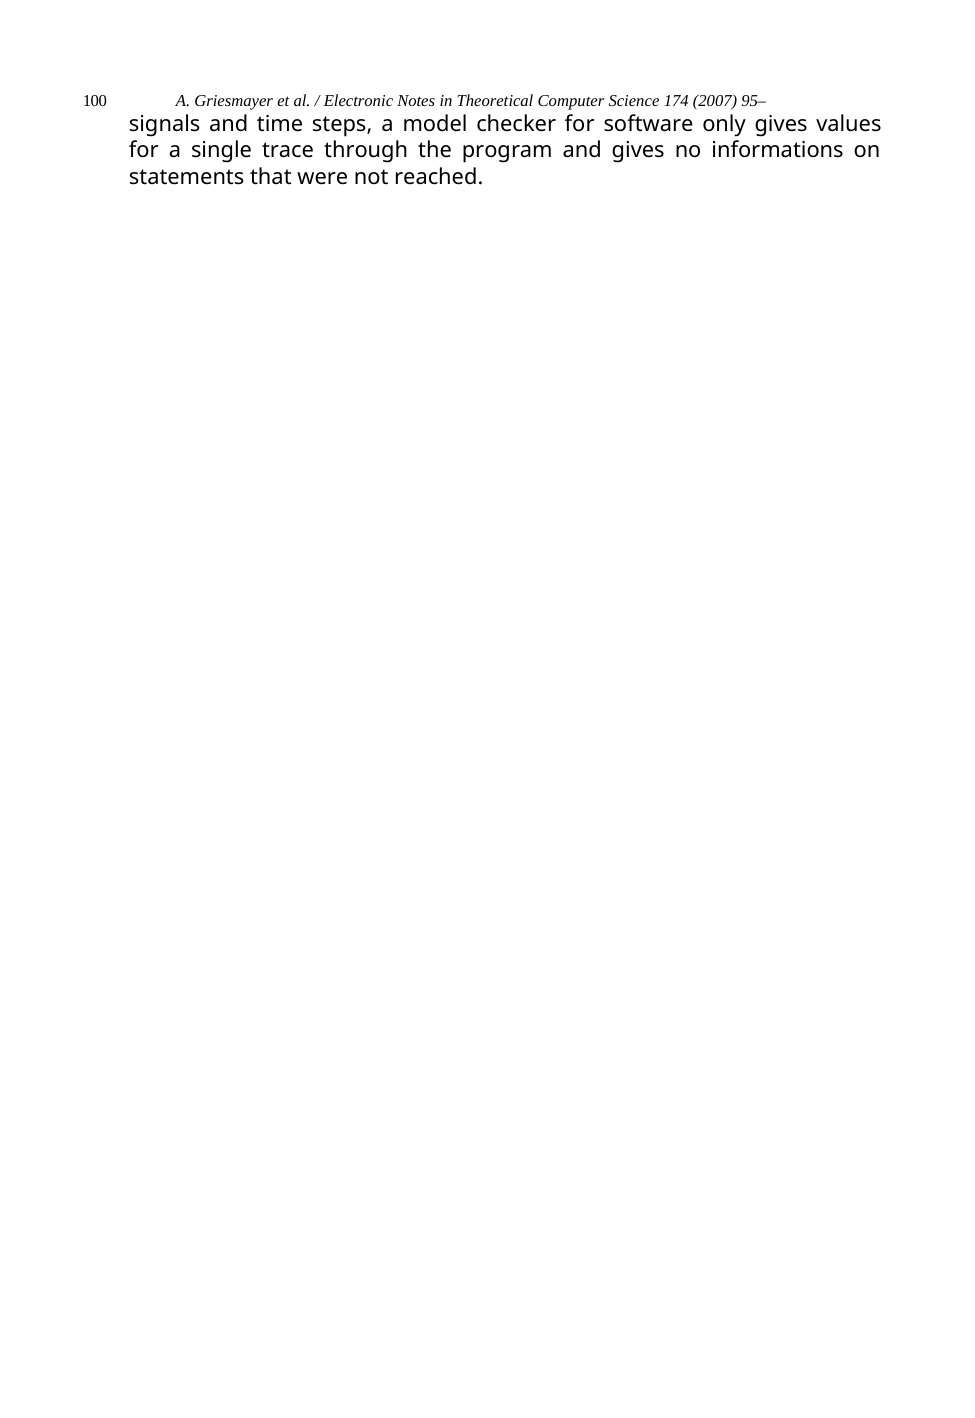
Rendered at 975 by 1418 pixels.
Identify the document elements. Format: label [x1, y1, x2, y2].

text [129, 110, 881, 191]
